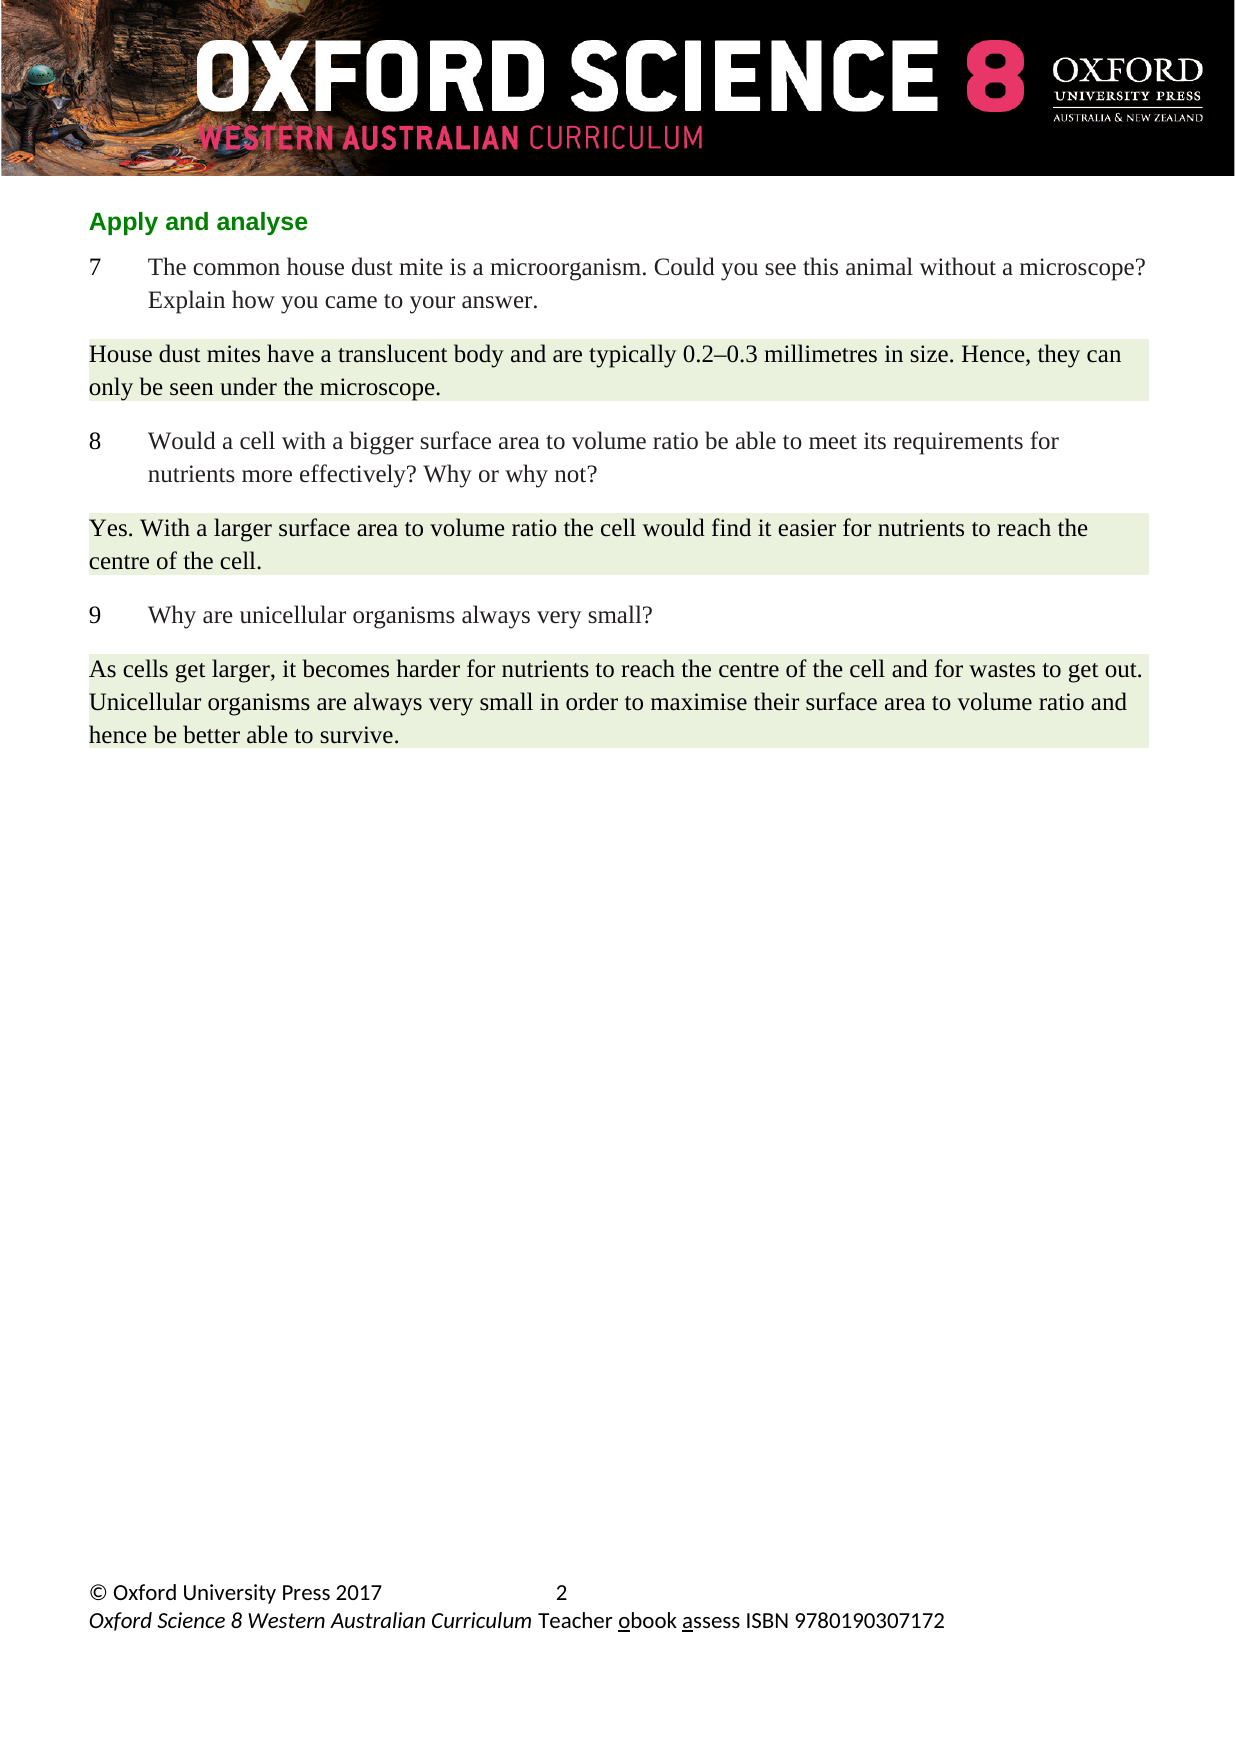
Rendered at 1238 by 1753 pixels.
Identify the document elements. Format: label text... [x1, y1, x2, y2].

text As cells get larger, it becomes harder for nutrients to reach the centre of the cell and for wastes to get out. Unicellular organisms are always very small in order to maximise their surface area to volume ratio and hence be better able to survive. [89, 654, 1149, 748]
text Apply and analyse [89, 207, 1149, 236]
list 8 Would a cell with a bigger surface area to volume ratio be able to meet its requirements for nutrients more effectively? Why or why not? [89, 426, 1149, 488]
text House dust mites have a translucent body and are typically 0.2–0.3 millimetres in size. Hence, they can only be seen under the microscope. [89, 339, 1149, 401]
text Yes. With a larger surface area to volume ratio the cell would find it easier for nutrients to reach the centre of the cell. [89, 513, 1149, 575]
list 9 Why are unicellular organisms always very small? [89, 600, 1149, 628]
list 7 The common house dust mite is a microorganism. Could you see this animal without a microscope? Explain how you came to your answer. [89, 252, 1149, 314]
picture [0, 0, 1233, 175]
